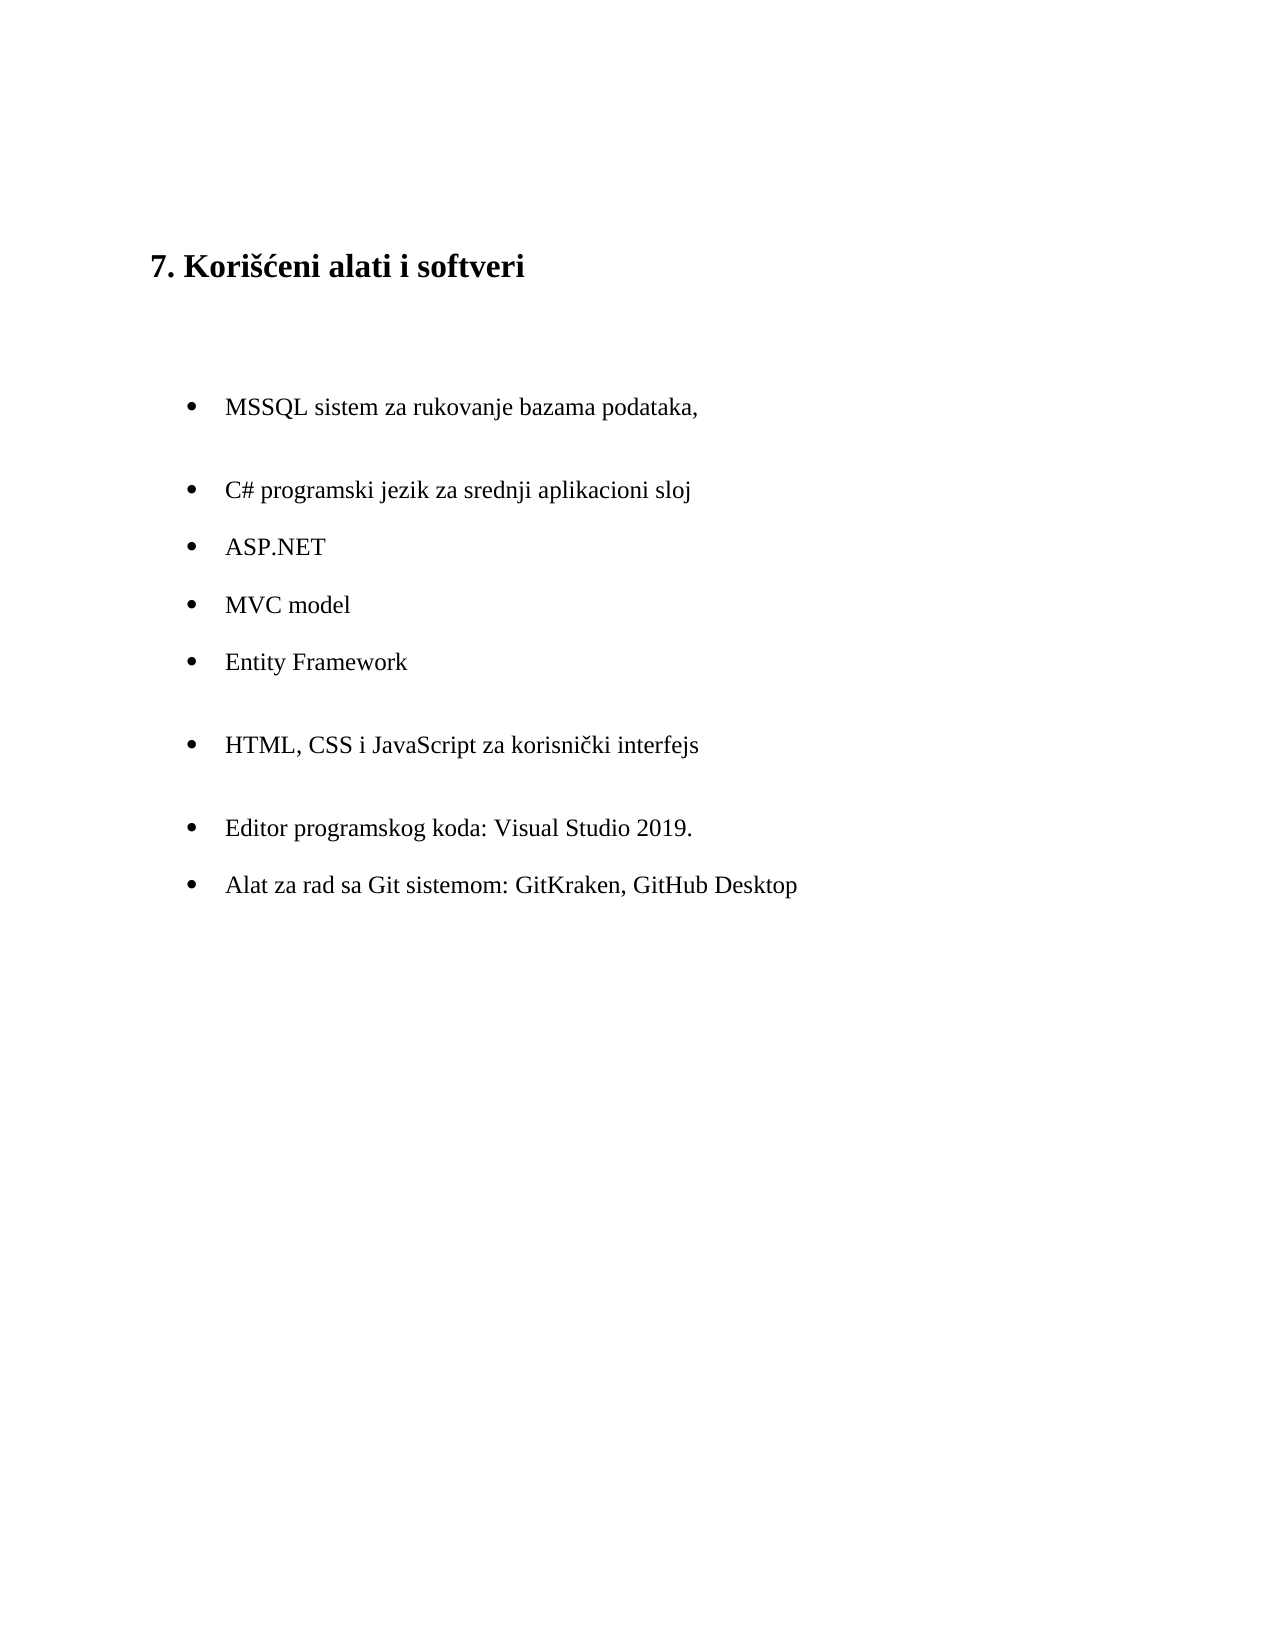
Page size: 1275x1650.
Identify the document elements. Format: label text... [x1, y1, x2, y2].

list MVC model [187, 590, 1125, 619]
list Editor programskog koda: Visual Studio 2019. [187, 813, 1125, 841]
list Entity Framework [187, 647, 1125, 676]
list HTML, CSS i JavaScript za korisnički interfejs [187, 730, 1125, 759]
list C# programski jezik za srednji aplikacioni sloj [187, 475, 1125, 504]
list ASP.NET [187, 532, 1125, 561]
list MSSQL sistem za rukovanje bazama podataka, [187, 392, 1125, 421]
list Alat za rad sa Git sistemom: GitKraken, GitHub Desktop [187, 870, 1125, 899]
subtitle 7. Korišćeni alati i softveri [150, 246, 1125, 285]
